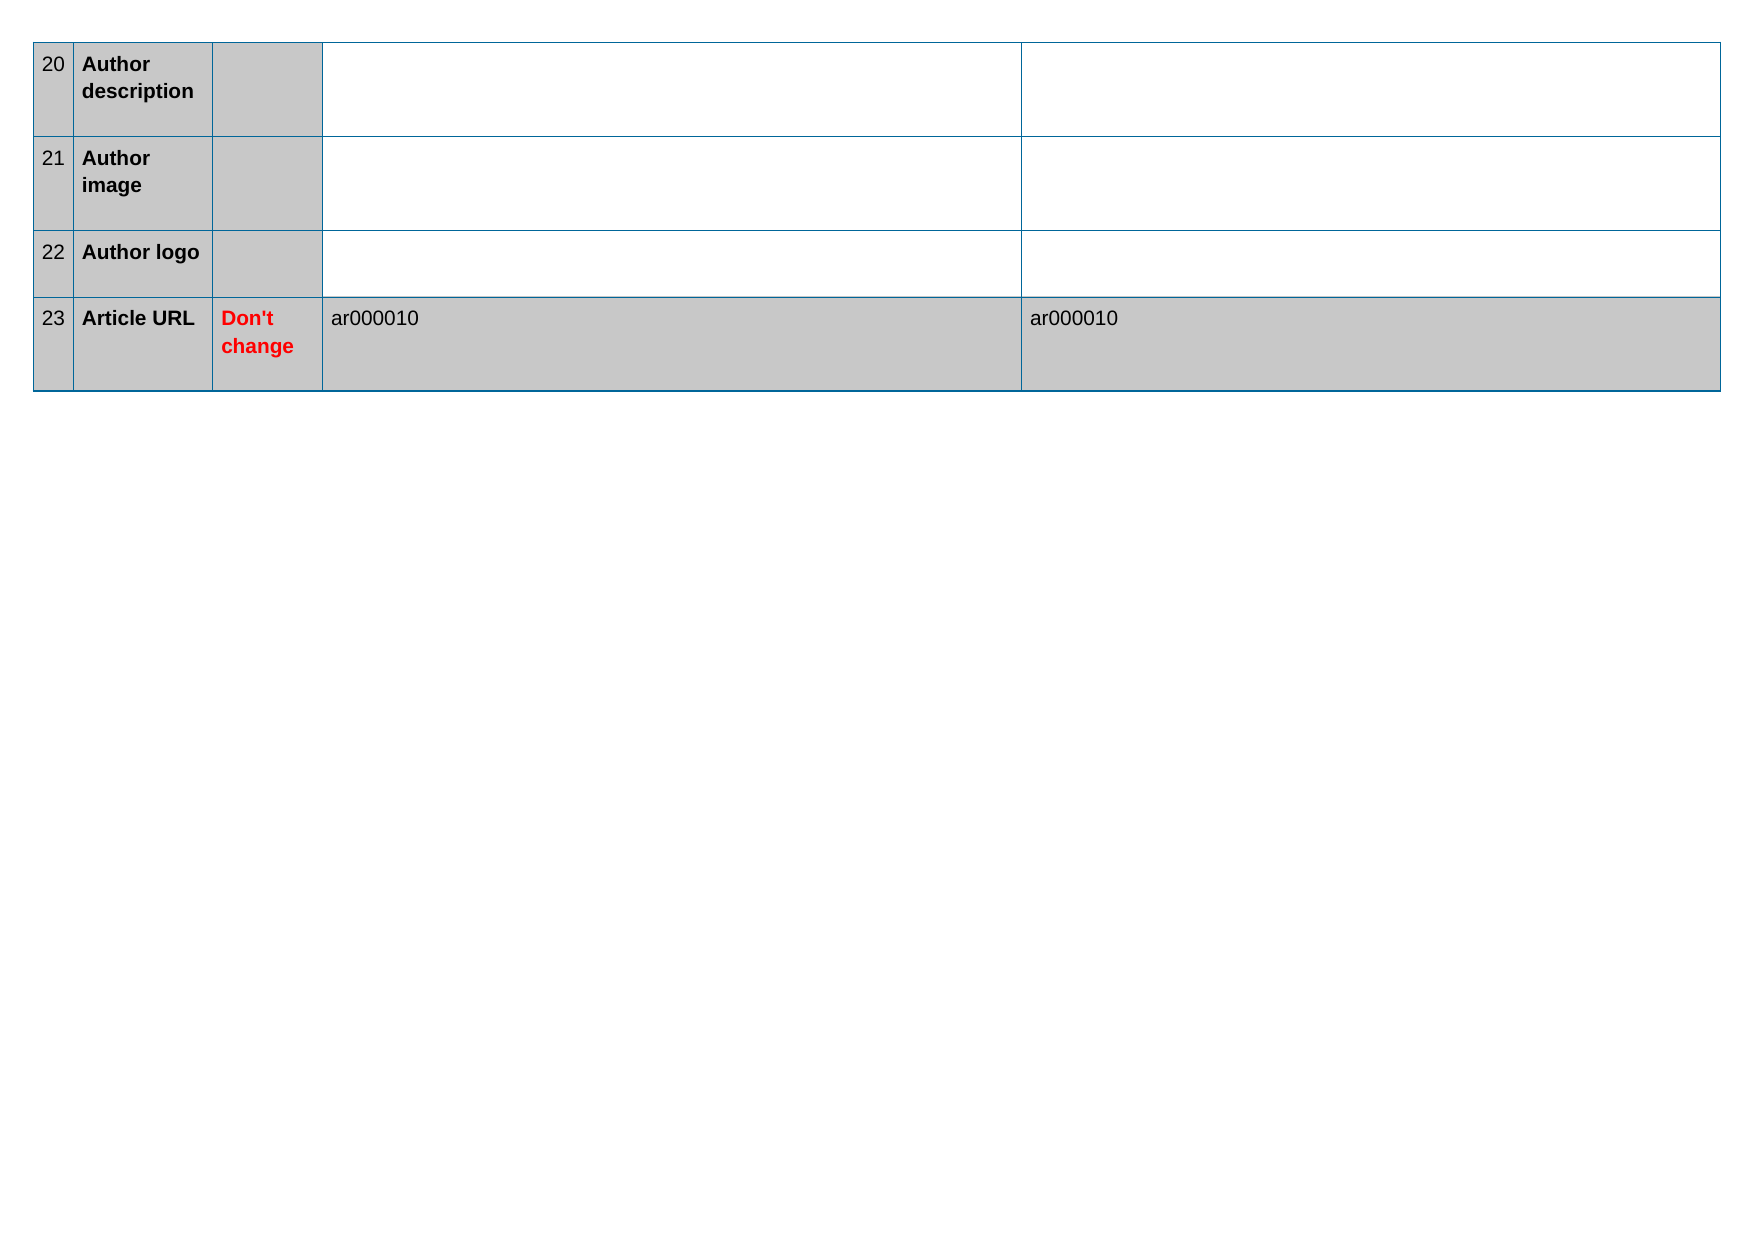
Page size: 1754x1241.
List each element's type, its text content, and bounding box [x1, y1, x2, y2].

table_cell Author image [74, 137, 212, 230]
table_cell Author description [74, 43, 212, 136]
table_cell [213, 231, 322, 296]
table_cell ar000010 [323, 298, 1021, 390]
table_cell Article URL [74, 298, 212, 390]
table_cell 23 [34, 298, 73, 390]
table_cell 21 [34, 137, 73, 230]
table_cell [1022, 137, 1720, 230]
table_cell [323, 231, 1021, 296]
table_cell [213, 43, 322, 136]
table_cell [323, 43, 1021, 136]
table_cell Author logo [74, 231, 212, 296]
table_cell Don't change [213, 298, 322, 390]
table_cell 22 [34, 231, 73, 296]
table_cell [1022, 231, 1720, 296]
table_cell [1022, 43, 1720, 136]
table_cell ar000010 [1022, 298, 1720, 390]
table_cell [213, 137, 322, 230]
table_cell 20 [34, 43, 73, 136]
table_cell [323, 137, 1021, 230]
